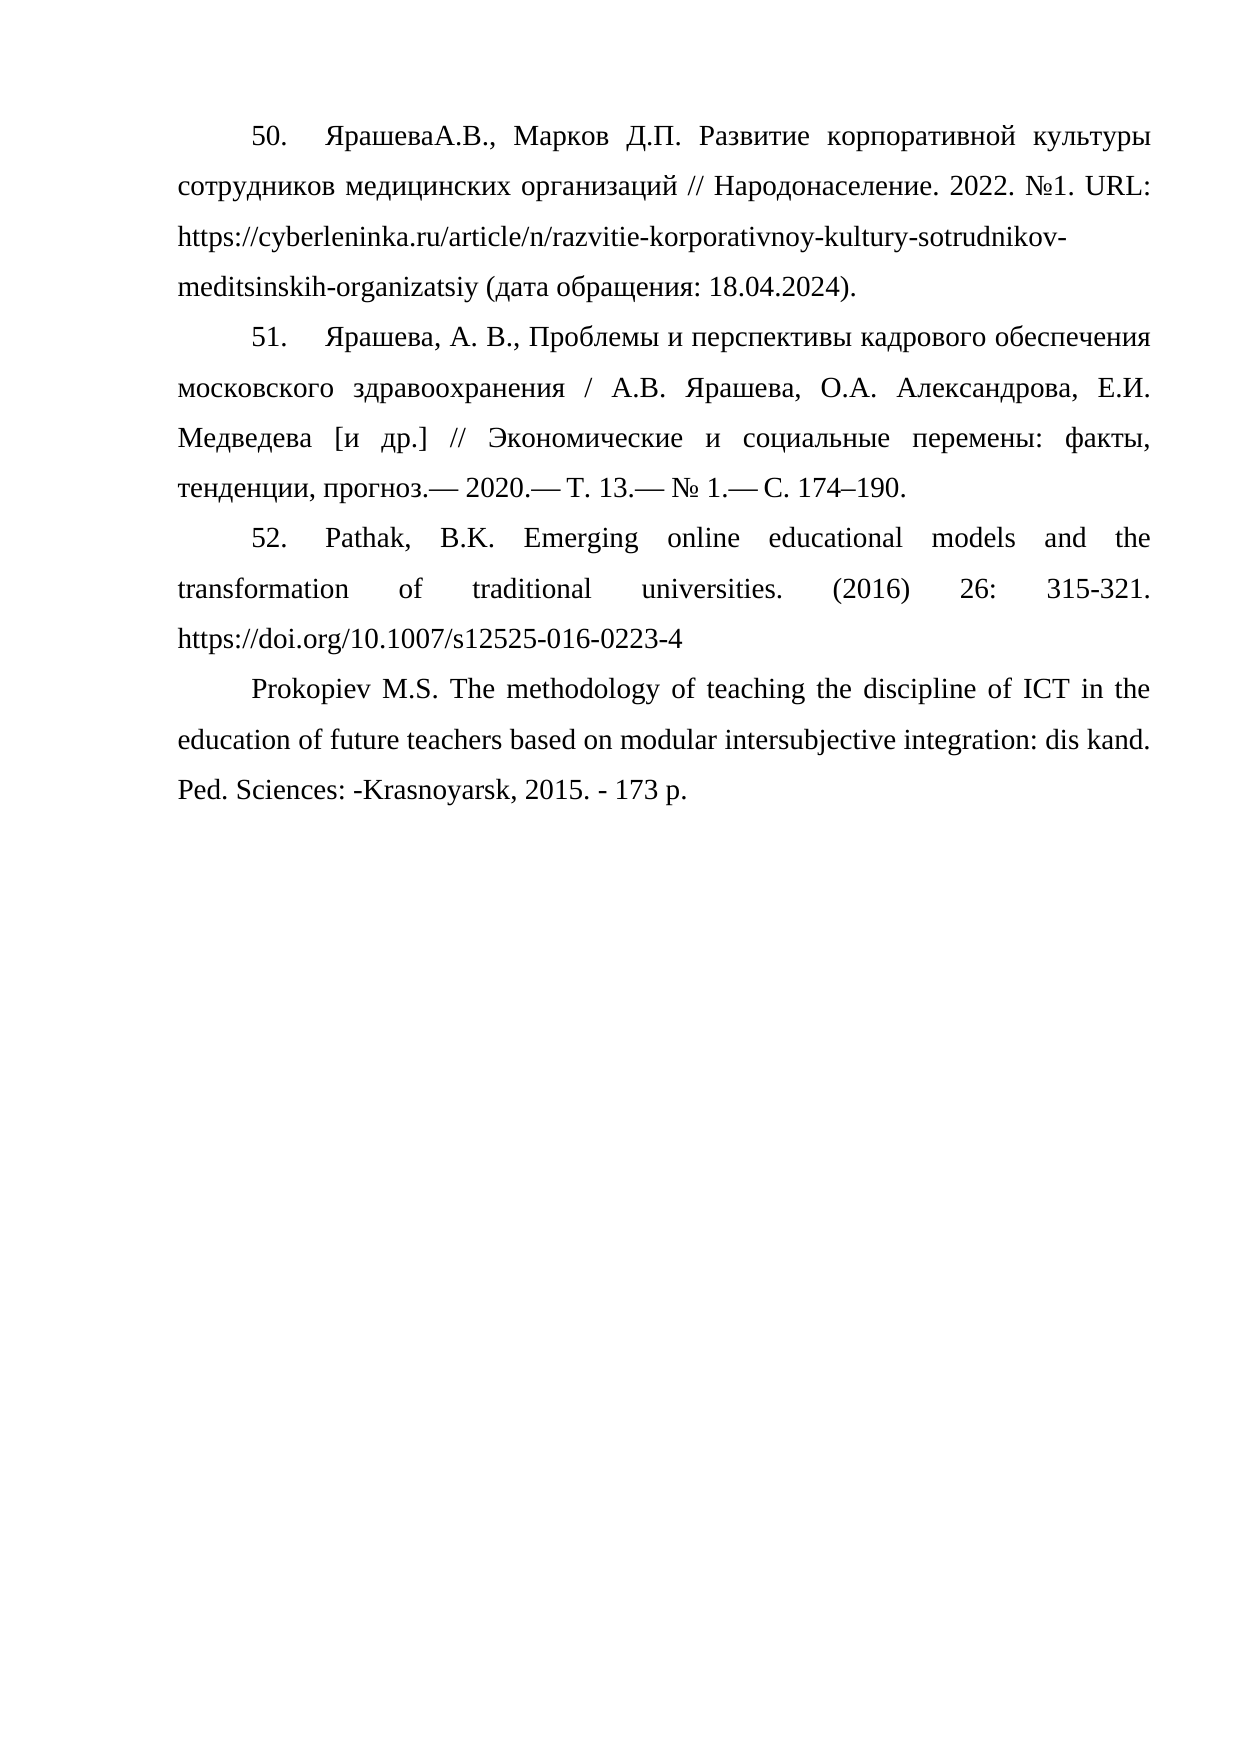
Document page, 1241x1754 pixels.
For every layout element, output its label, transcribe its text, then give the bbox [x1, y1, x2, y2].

list ЯрашеваА.В., Марков Д.П. Развитие корпоративной культуры сотрудников медицинских организаций // Народонаселение. 2022. №1. URL: https://cyberleninka.ru/article/n/razvitie-korporativnoy-kultury-sotrudnikov-meditsinskih-organizatsiy (дата обращения: 18.04.2024). [177, 118, 1152, 303]
list Pathak, B.K. Emerging online educational models and the transformation of traditional universities. (2016) 26: 315-321. https://doi.org/10.1007/s12525-016-0223-4 [177, 521, 1152, 655]
text Prokopiev M.S. The methodology of teaching the discipline of ICT in the education of future teachers based on modular intersubjective integration: dis kand. Ped. Sciences: -Krasnoyarsk, 2015. - 173 p. [177, 672, 1152, 806]
list Ярашева, А. В., Проблемы и перспективы кадрового обеспечения московского здравоохранения / А.В. Ярашева, О.А. Александрова, Е.И. Медведева [и др.] // Экономические и социальные перемены: факты, тенденции, прогноз.— 2020.— Т. 13.— № 1.— С. 174–190. [177, 319, 1152, 504]
